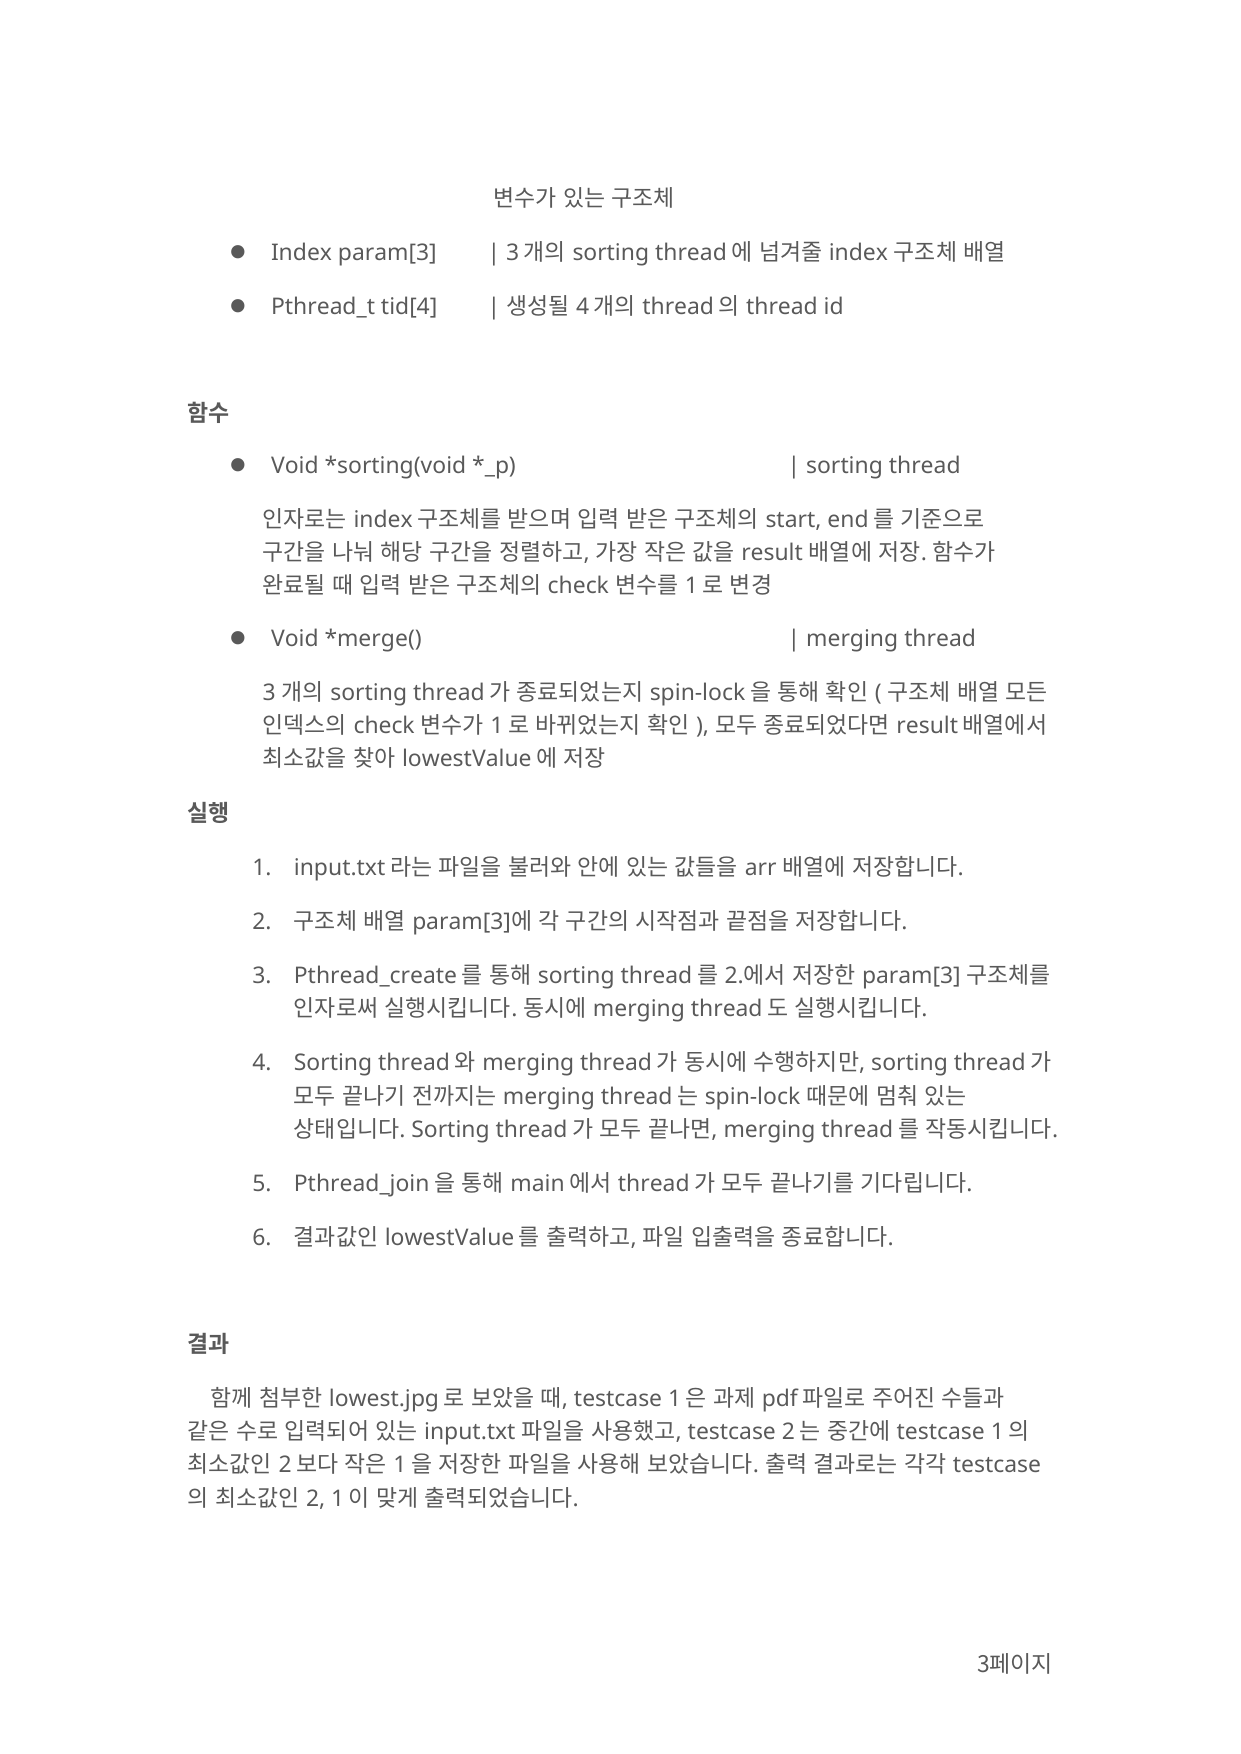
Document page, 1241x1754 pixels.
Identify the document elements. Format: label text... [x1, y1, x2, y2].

list 함수 [187, 394, 1053, 428]
list Void *sorting(void *_p) | sorting thread [229, 448, 1053, 480]
list 변수가 있는 구조체 [412, 180, 1053, 213]
list Sorting thread와 merging thread가 동시에 수행하지만, sorting thread가 모두 끝나기 전까지는 merging thread는 spin-lock 때문에 멈춰 있는 상태입니다. Sorting thread가 모두 끝나면, merging thread를 작동시킵니다. [252, 1044, 1053, 1144]
list Void *merge() | merging thread [229, 621, 1053, 653]
list 결과 [187, 1326, 1053, 1359]
list 3 개의 sorting thread가 종료되었는지 spin-lock을 통해 확인 ( 구조체 배열 모든 인덱스의 check 변수가 1로 바뀌었는지 확인 ), 모두 종료되었다면 result배열에서 최소값을 찾아 lowestValue에 저장 [262, 673, 1053, 773]
list Index param[3] | 3개의 sorting thread에 넘겨줄 index 구조체 배열 [229, 234, 1053, 267]
list input.txt라는 파일을 불러와 안에 있는 값들을 arr 배열에 저장합니다. [252, 848, 1053, 882]
list Pthread_join을 통해 main에서 thread가 모두 끝나기를 기다립니다. [252, 1165, 1053, 1198]
list 결과값인 lowestValue를 출력하고, 파일 입출력을 종료합니다. [252, 1219, 1053, 1253]
list 구조체 배열 param[3]에 각 구간의 시작점과 끝점을 저장합니다. [252, 903, 1053, 936]
text 함께 첨부한 lowest.jpg로 보았을 때, testcase 1은 과제 pdf파일로 주어진 수들과 같은 수로 입력되어 있는 input.txt 파일을 사용했고, testcase 2는 중간에 testcase 1의 최소값인 2보다 작은 1을 저장한 파일을 사용해 보았습니다. 출력 결과로는 각각 testcase의 최소값인 2, 1이 맞게 출력되었습니다. [187, 1379, 1053, 1513]
list Pthread_create를 통해 sorting thread를 2.에서 저장한 param[3] 구조체를 인자로써 실행시킵니다. 동시에 merging thread도 실행시킵니다. [252, 957, 1053, 1023]
list 실행 [187, 794, 1053, 828]
list 인자로는 index구조체를 받으며 입력 받은 구조체의 start, end를 기준으로 구간을 나눠 해당 구간을 정렬하고, 가장 작은 값을 result 배열에 저장. 함수가 완료될 때 입력 받은 구조체의 check 변수를 1로 변경 [262, 501, 1053, 601]
list Pthread_t tid[4] | 생성될 4개의 thread의 thread id [229, 288, 1053, 322]
